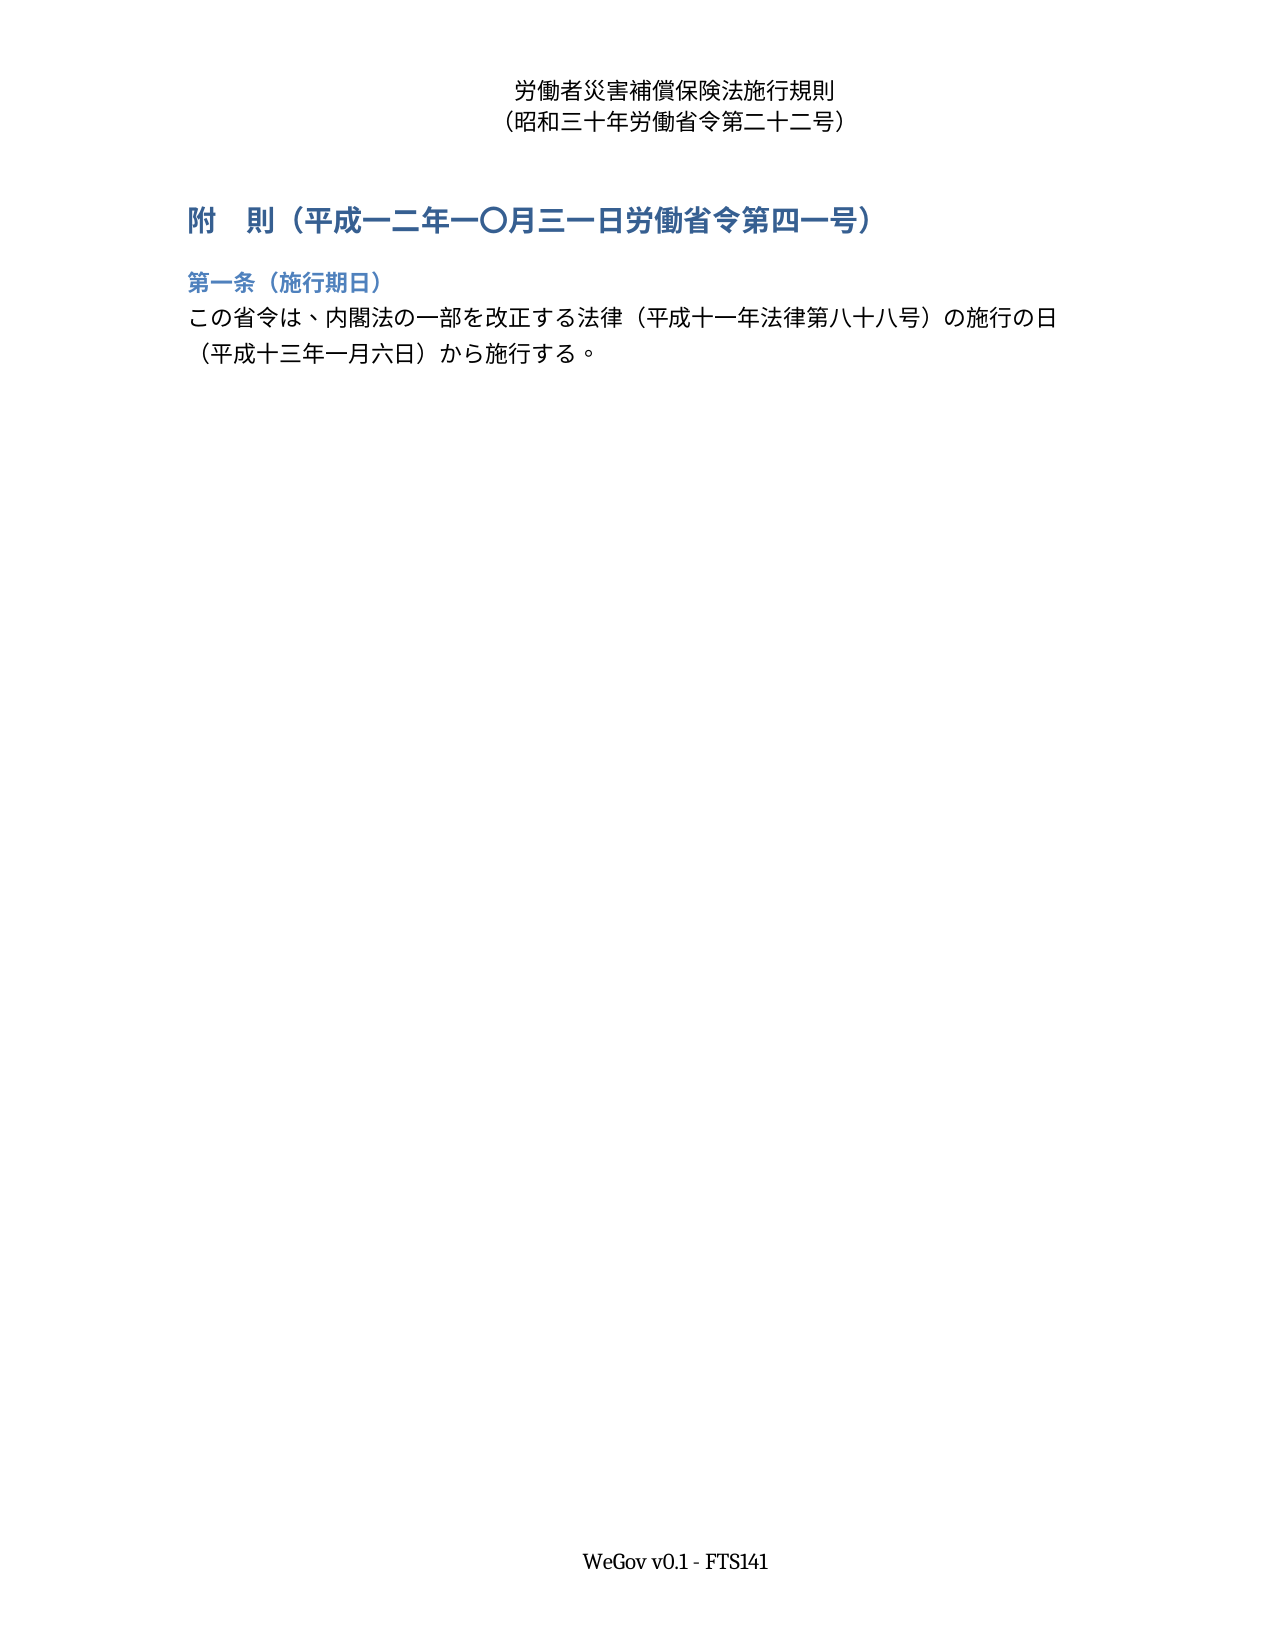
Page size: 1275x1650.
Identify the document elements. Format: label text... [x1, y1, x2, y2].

text この省令は、内閣法の一部を改正する法律（平成十一年法律第八十八号）の施行の日（平成十三年一月六日）から施行する。 [187, 302, 1087, 369]
subtitle 附 則（平成一二年一〇月三一日労働省令第四一号） [187, 200, 1087, 240]
subtitle 第一条（施行期日） [187, 266, 1087, 298]
